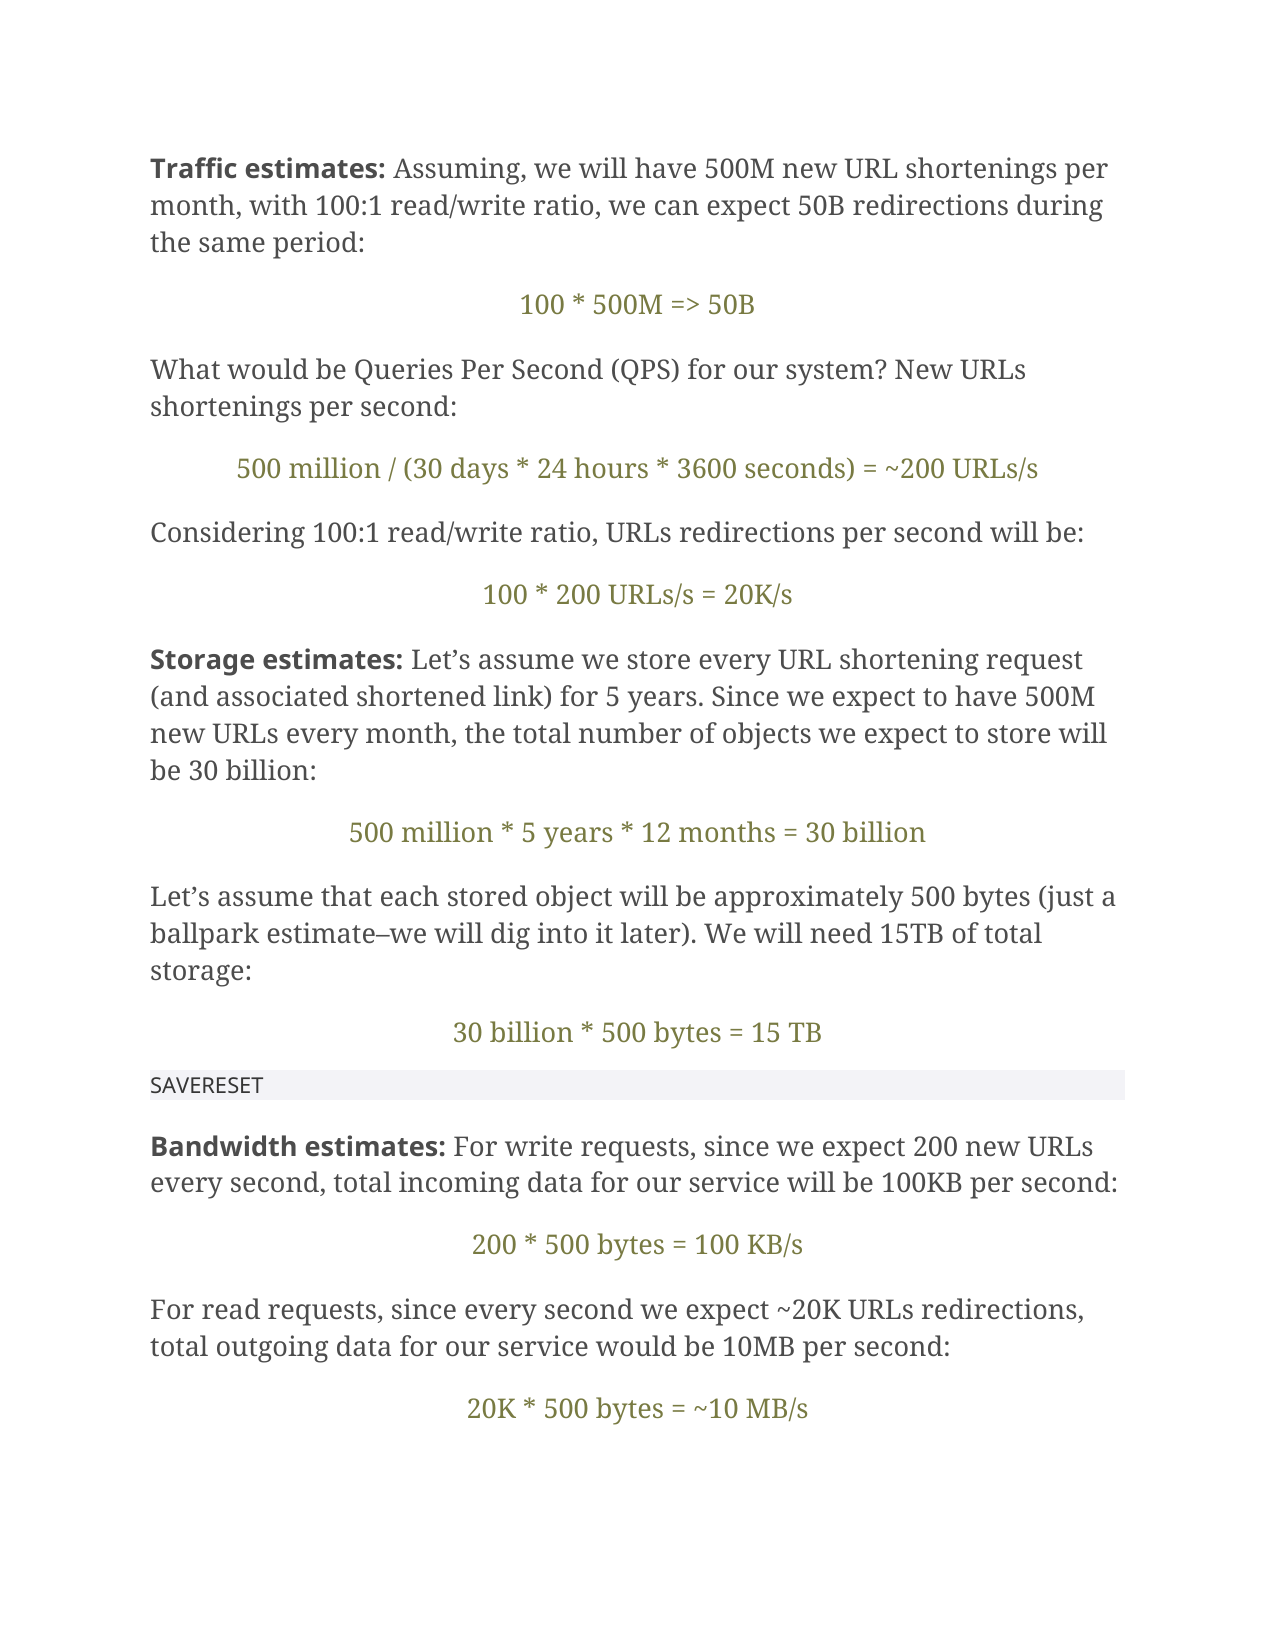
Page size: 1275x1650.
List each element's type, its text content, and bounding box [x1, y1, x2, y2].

text SAVERESET [150, 1070, 1125, 1100]
text Let’s assume that each stored object will be approximately 500 bytes (just a ballpark estimate–we will dig into it later). We will need 15TB of total storage: [150, 878, 1125, 988]
text Bandwidth estimates: For write requests, since we expect 200 new URLs every second, total incoming data for our service will be 100KB per second: [150, 1127, 1125, 1201]
text Storage estimates: Let’s assume we store every URL shortening request (and associated shortened link) for 5 years. Since we expect to have 500M new URLs every month, the total number of objects we expect to store will be 30 billion: [150, 641, 1125, 788]
text 100 * 500M => 50B [150, 286, 1125, 322]
text 500 million / (30 days * 24 hours * 3600 seconds) = ~200 URLs/s [150, 449, 1125, 486]
text 30 billion * 500 bytes = 15 TB [150, 1013, 1125, 1050]
text Traffic estimates: Assuming, we will have 500M new URL shortenings per month, with 100:1 read/write ratio, we can expect 50B redirections during the same period: [150, 150, 1125, 261]
text What would be Queries Per Second (QPS) for our system? New URLs shortenings per second: [150, 350, 1125, 424]
text Considering 100:1 read/write ratio, URLs redirections per second will be: [150, 514, 1125, 551]
text 500 million * 5 years * 12 months = 30 billion [150, 813, 1125, 850]
text 100 * 200 URLs/s = 20K/s [150, 576, 1125, 613]
text 20K * 500 bytes = ~10 MB/s [150, 1389, 1125, 1426]
text 200 * 500 bytes = 100 KB/s [150, 1226, 1125, 1263]
text For read requests, since every second we expect ~20K URLs redirections, total outgoing data for our service would be 10MB per second: [150, 1291, 1125, 1364]
